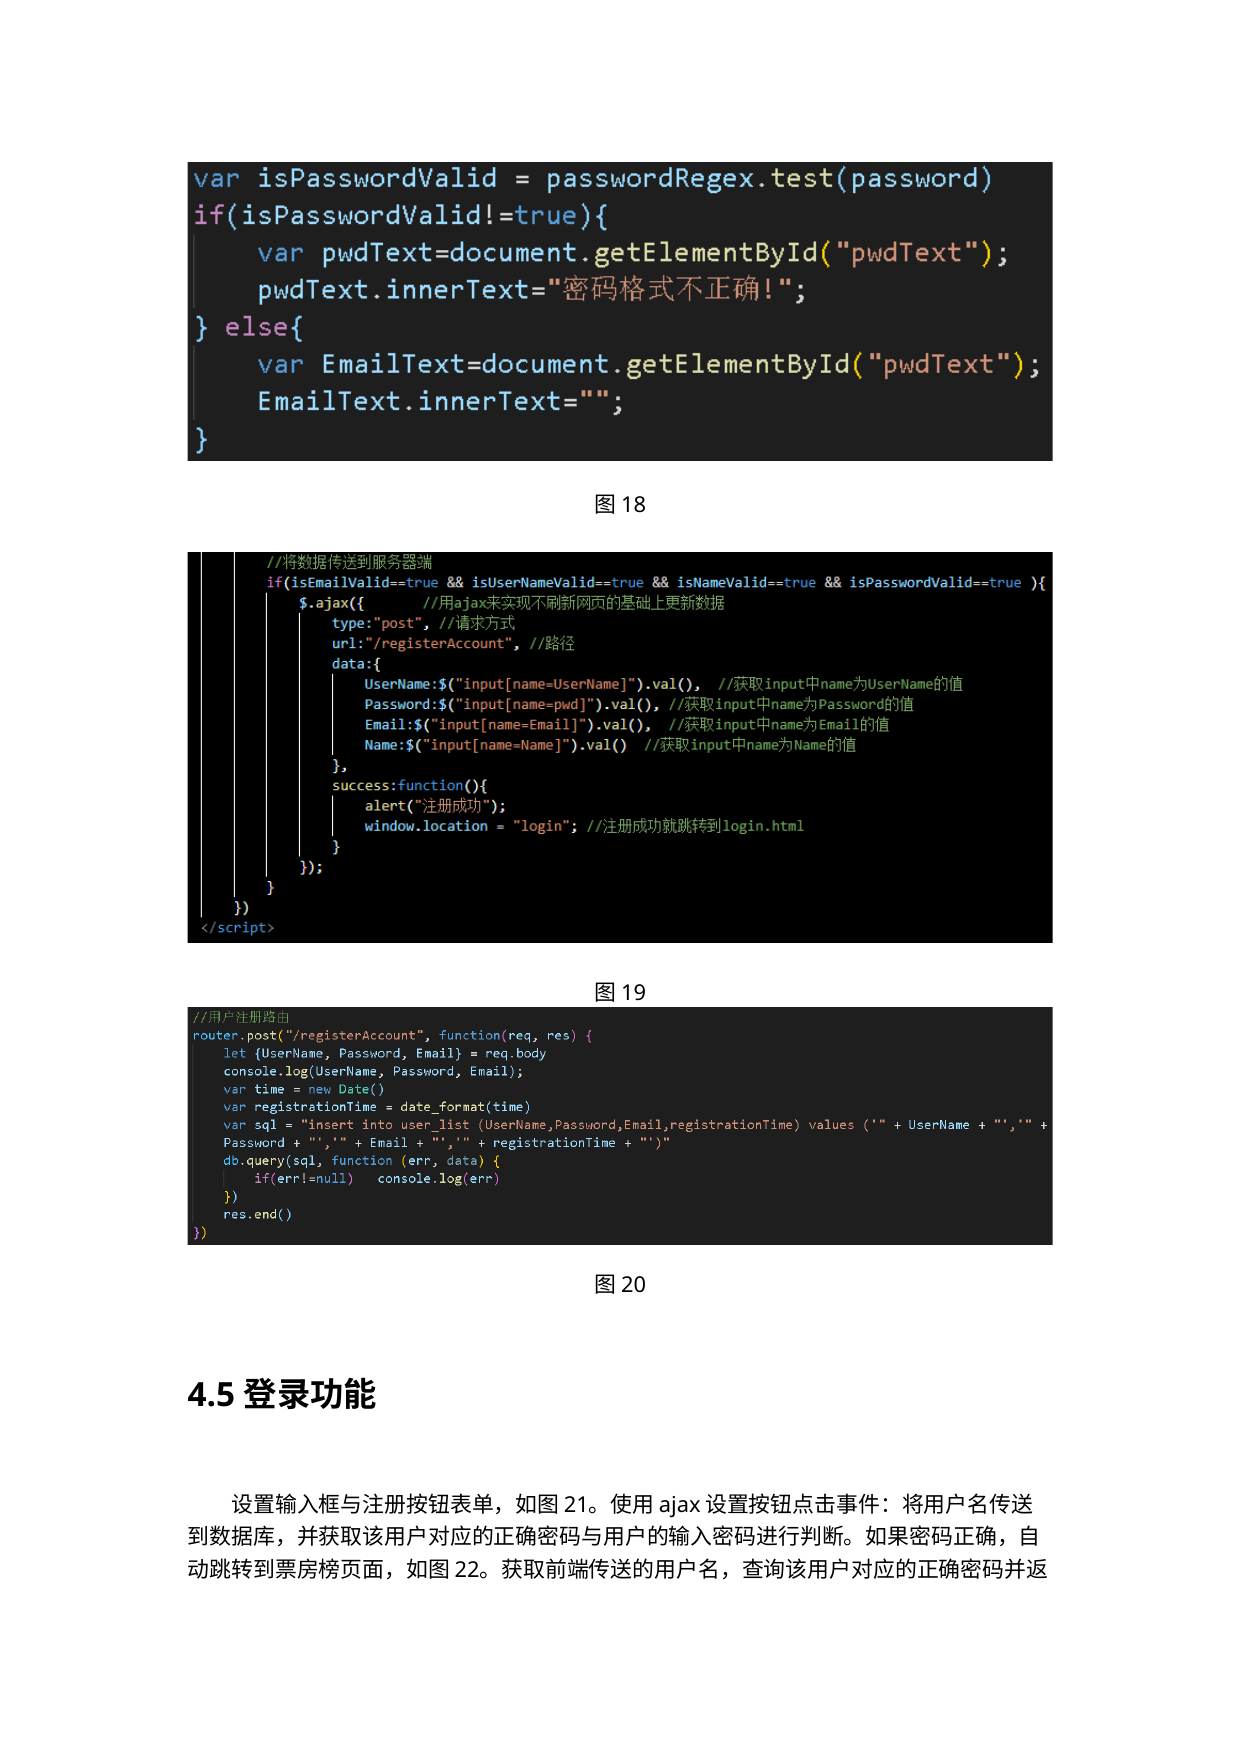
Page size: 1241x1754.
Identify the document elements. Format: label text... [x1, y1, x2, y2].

text 图19 [187, 974, 1053, 1007]
subtitle 4.5 登录功能 [187, 1359, 1053, 1424]
text 图18 [187, 487, 1053, 519]
picture [187, 162, 1053, 461]
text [187, 1486, 1053, 1584]
picture [187, 552, 1053, 943]
text 图20 [187, 1267, 1053, 1299]
picture [187, 1007, 1053, 1245]
